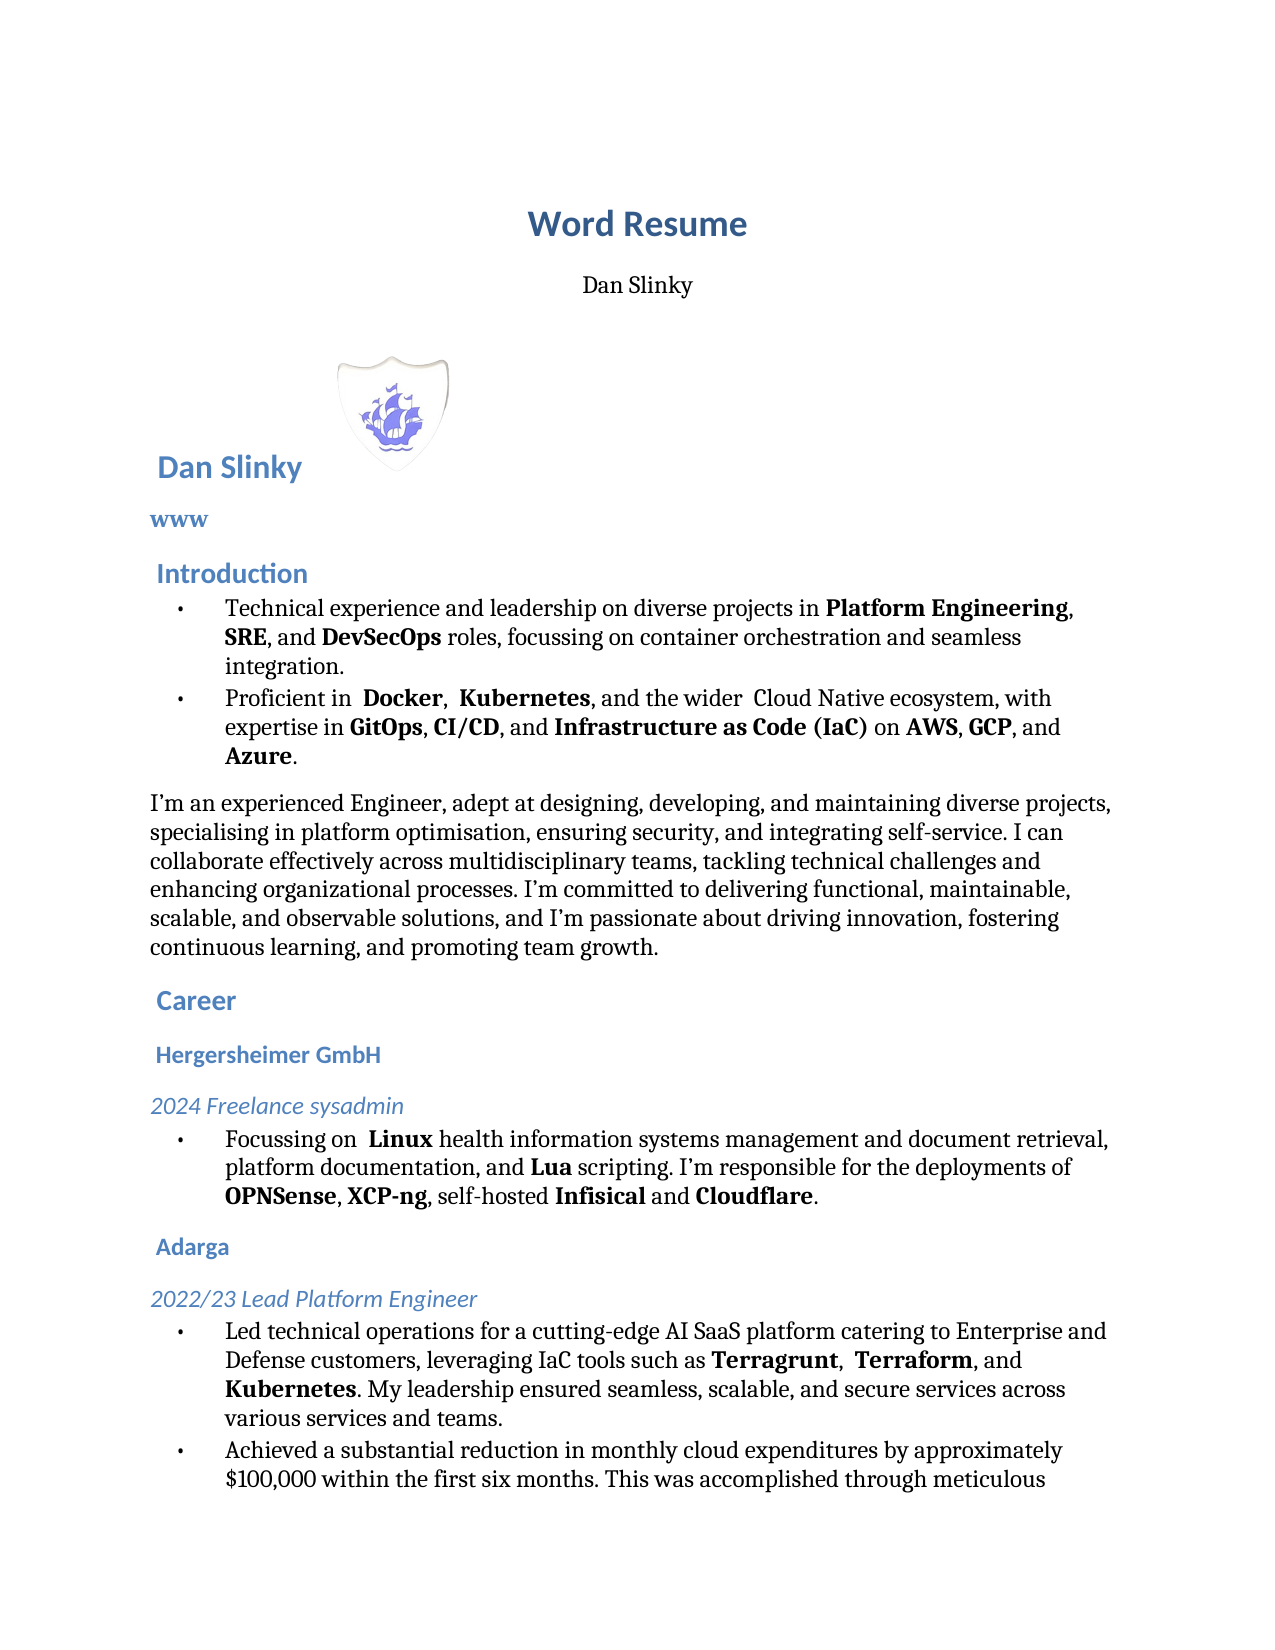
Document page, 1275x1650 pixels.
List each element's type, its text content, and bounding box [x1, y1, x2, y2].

subtitle Career [150, 982, 1125, 1018]
text I’m an experienced Engineer, adept at designing, developing, and maintaining diverse projects, specialising in platform optimisation, ensuring security, and integrating self-service. I can collaborate effectively across multidisciplinary teams, tackling technical challenges and enhancing organizational processes. I’m committed to delivering functional, maintainable, scalable, and observable solutions, and I’m passionate about driving innovation, fostering continuous learning, and promoting team growth. [150, 789, 1125, 962]
subtitle Dan Slinky [150, 349, 1125, 486]
subtitle Introduction [150, 555, 1125, 590]
list Technical experience and leadership on diverse projects in Platform Engineering, SRE, and DevSecOps roles, focussing on container orchestration and seamless integration. [175, 594, 1125, 680]
text Dan Slinky [150, 271, 1125, 299]
subtitle Hergersheimer GmbH [150, 1039, 1125, 1069]
text www [150, 505, 1125, 534]
subtitle 2022/23 Lead Platform Engineer [150, 1283, 1125, 1313]
list Led technical operations for a cutting-edge AI SaaS platform catering to Enterprise and Defense customers, leveraging IaC tools such as Terragrunt, Terraform, and Kubernetes. My leadership ensured seamless, scalable, and secure services across various services and teams. [175, 1317, 1125, 1432]
list Proficient in Docker, Kubernetes, and the wider Cloud Native ecosystem, with expertise in GitOps, CI/CD, and Infrastructure as Code (IaC) on AWS, GCP, and Azure. [175, 684, 1125, 770]
title Word Resume [150, 200, 1125, 246]
subtitle 2024 Freelance sysadmin [150, 1090, 1125, 1121]
picture [328, 349, 458, 478]
list Focussing on Linux health information systems management and document retrieval, platform documentation, and Lua scripting. I’m responsible for the deployments of OPNSense, XCP-ng, self-hosted Infisical and Cloudflare. [175, 1124, 1125, 1211]
subtitle Adarga [150, 1232, 1125, 1262]
